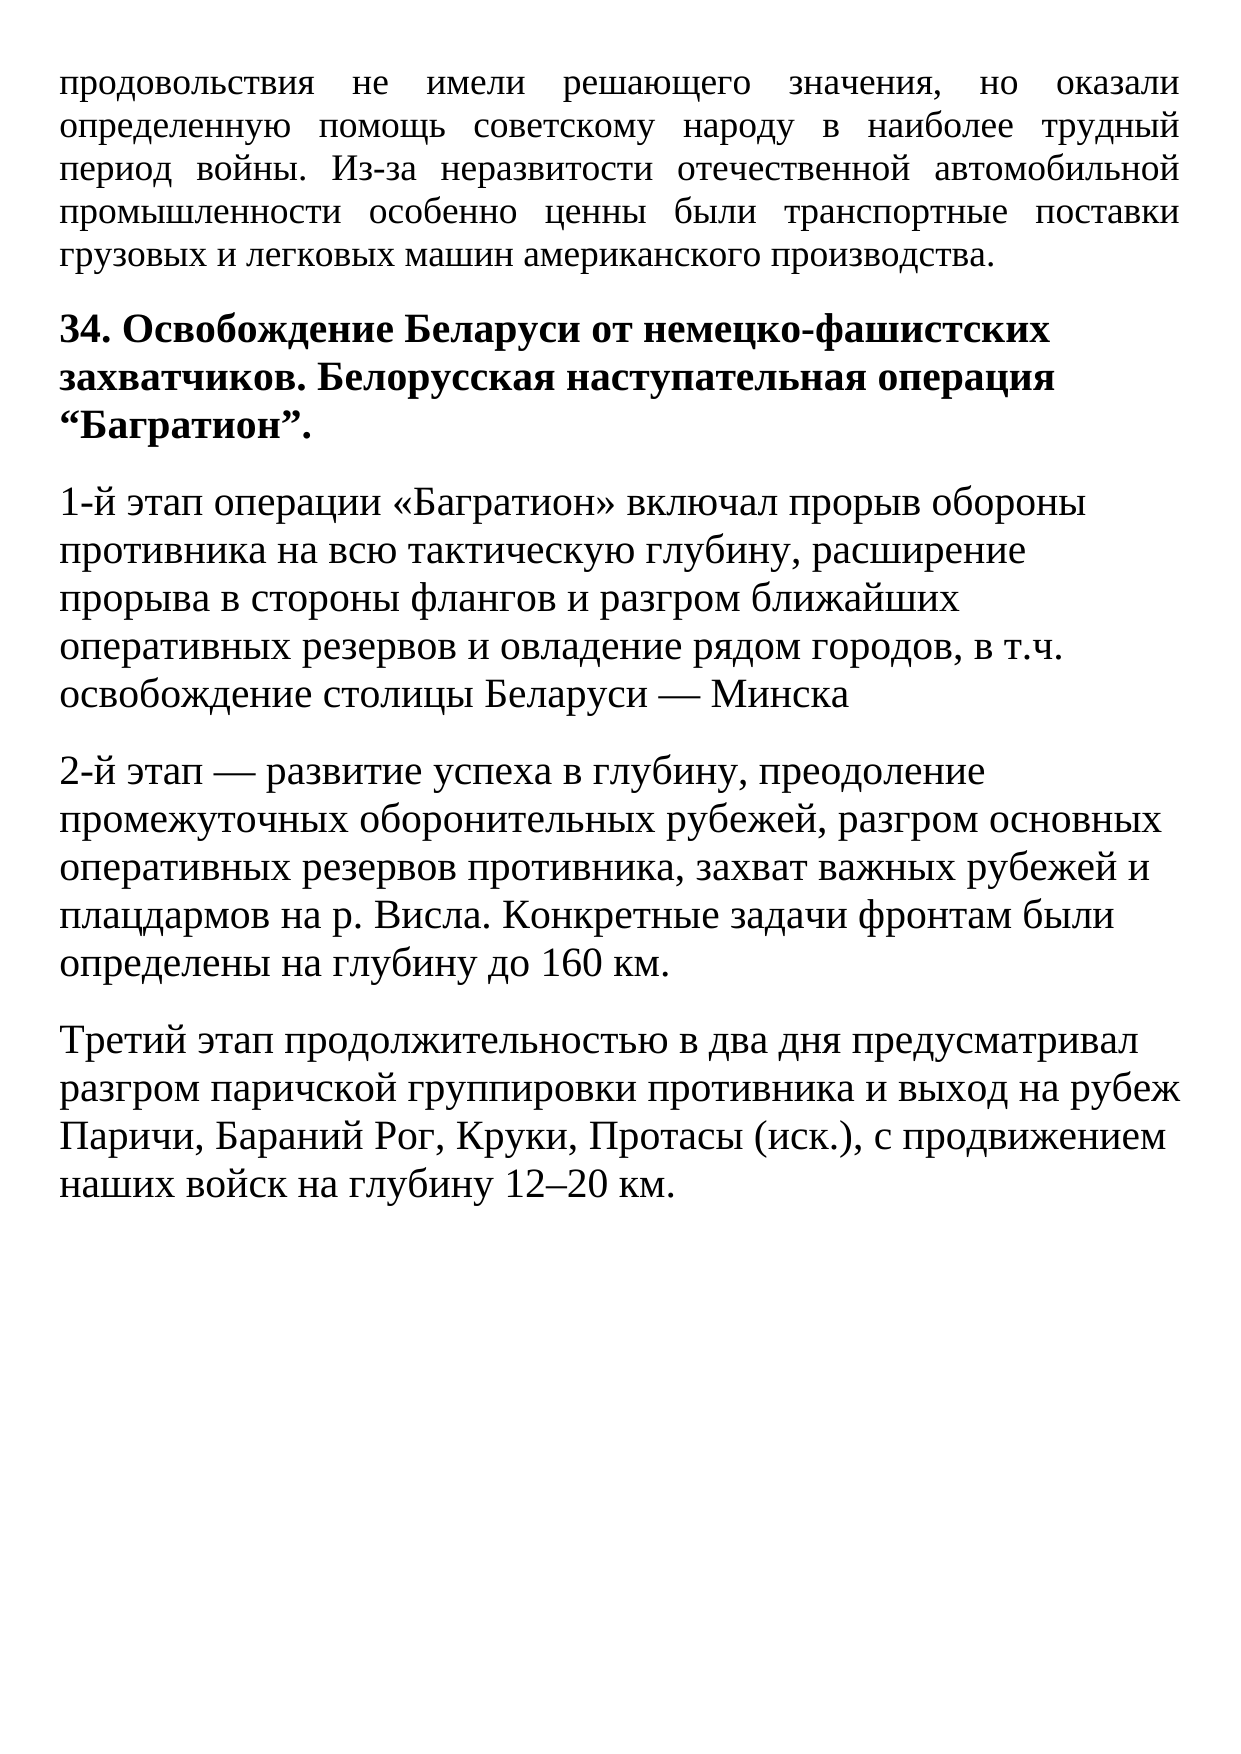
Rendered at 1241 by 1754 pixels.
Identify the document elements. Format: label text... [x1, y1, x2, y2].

text 34. Освобождение Беларуси от немецко-фашистских захватчиков. Белорусская наступательная операция “Багратион”. [59, 304, 1181, 448]
text 1-й этап операции «Багратион» включал прорыв обороны противника на всю тактическую глубину, расширение прорыва в стороны флангов и разгром ближайших оперативных резервов и овладение рядом городов, в т.ч. освобождение столицы Беларуси — Минска [59, 477, 1181, 716]
text Третий этап продолжительностью в два дня предусматривал разгром паричской группировки противника и выход на рубеж Паричи, Бараний Рог, Круки, Протасы (иск.), с продвижением наших войск на глубину 12–20 км. [59, 1014, 1181, 1206]
text 2-й этап — развитие успеха в глубину, преодоление промежуточных оборонительных рубежей, разгром основных оперативных резервов противника, захват важных рубежей и плацдармов на р. Висла. Конкретные задачи фронтам были определены на глубину до 160 км. [59, 746, 1181, 985]
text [59, 59, 1181, 275]
